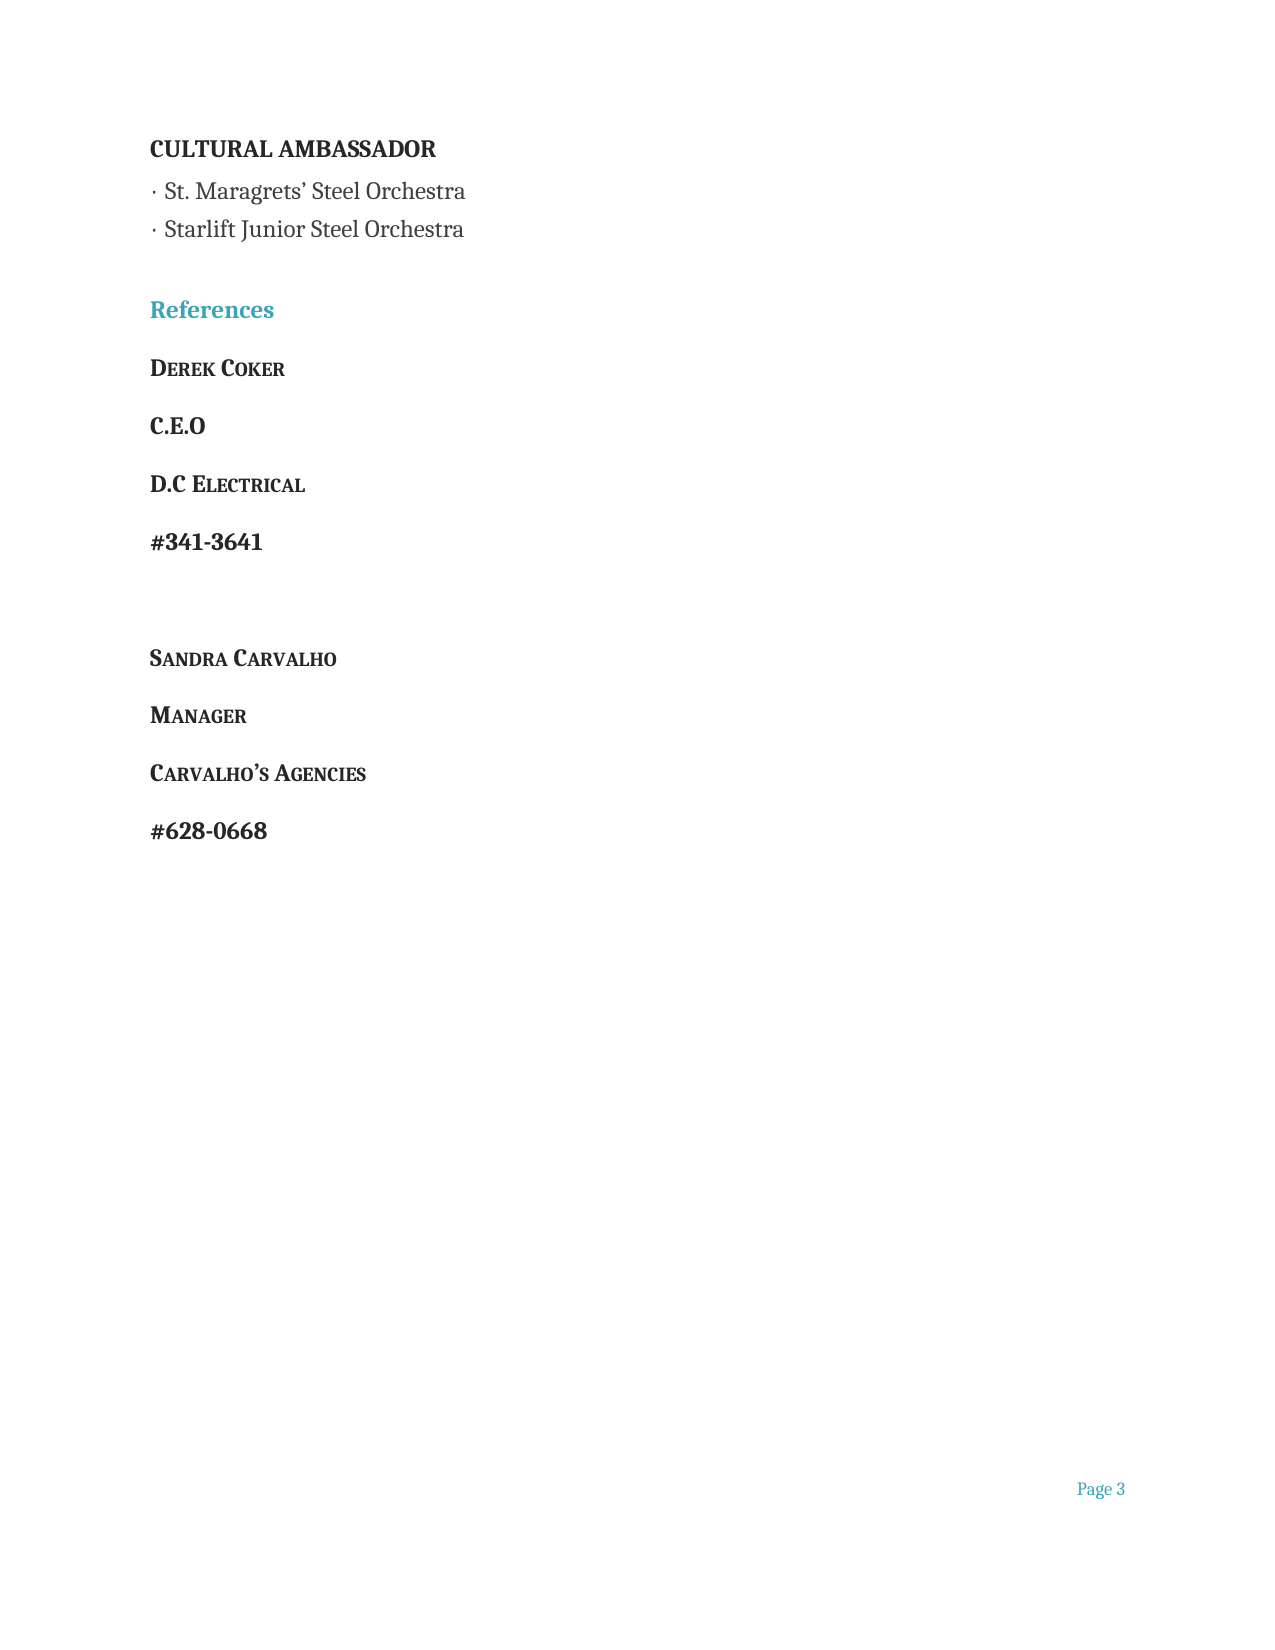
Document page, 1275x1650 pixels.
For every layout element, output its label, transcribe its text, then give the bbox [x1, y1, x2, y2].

list Starlift Junior Steel Orchestra [150, 214, 1125, 244]
text Derek Coker [150, 354, 1125, 383]
text D.C Electrical [150, 470, 1125, 498]
text CULTURAL AMBASSADOR [150, 135, 1125, 164]
text Carvalho’s Agencies [150, 759, 1125, 788]
text #628-0668 [150, 817, 1125, 846]
text Manager [150, 701, 1125, 730]
text Sandra Carvalho [150, 643, 1125, 672]
text C.E.O [150, 412, 1125, 441]
text #341-3641 [150, 528, 1125, 556]
text References [150, 296, 1125, 325]
list St. Maragrets’ Steel Orchestra [150, 176, 1125, 206]
